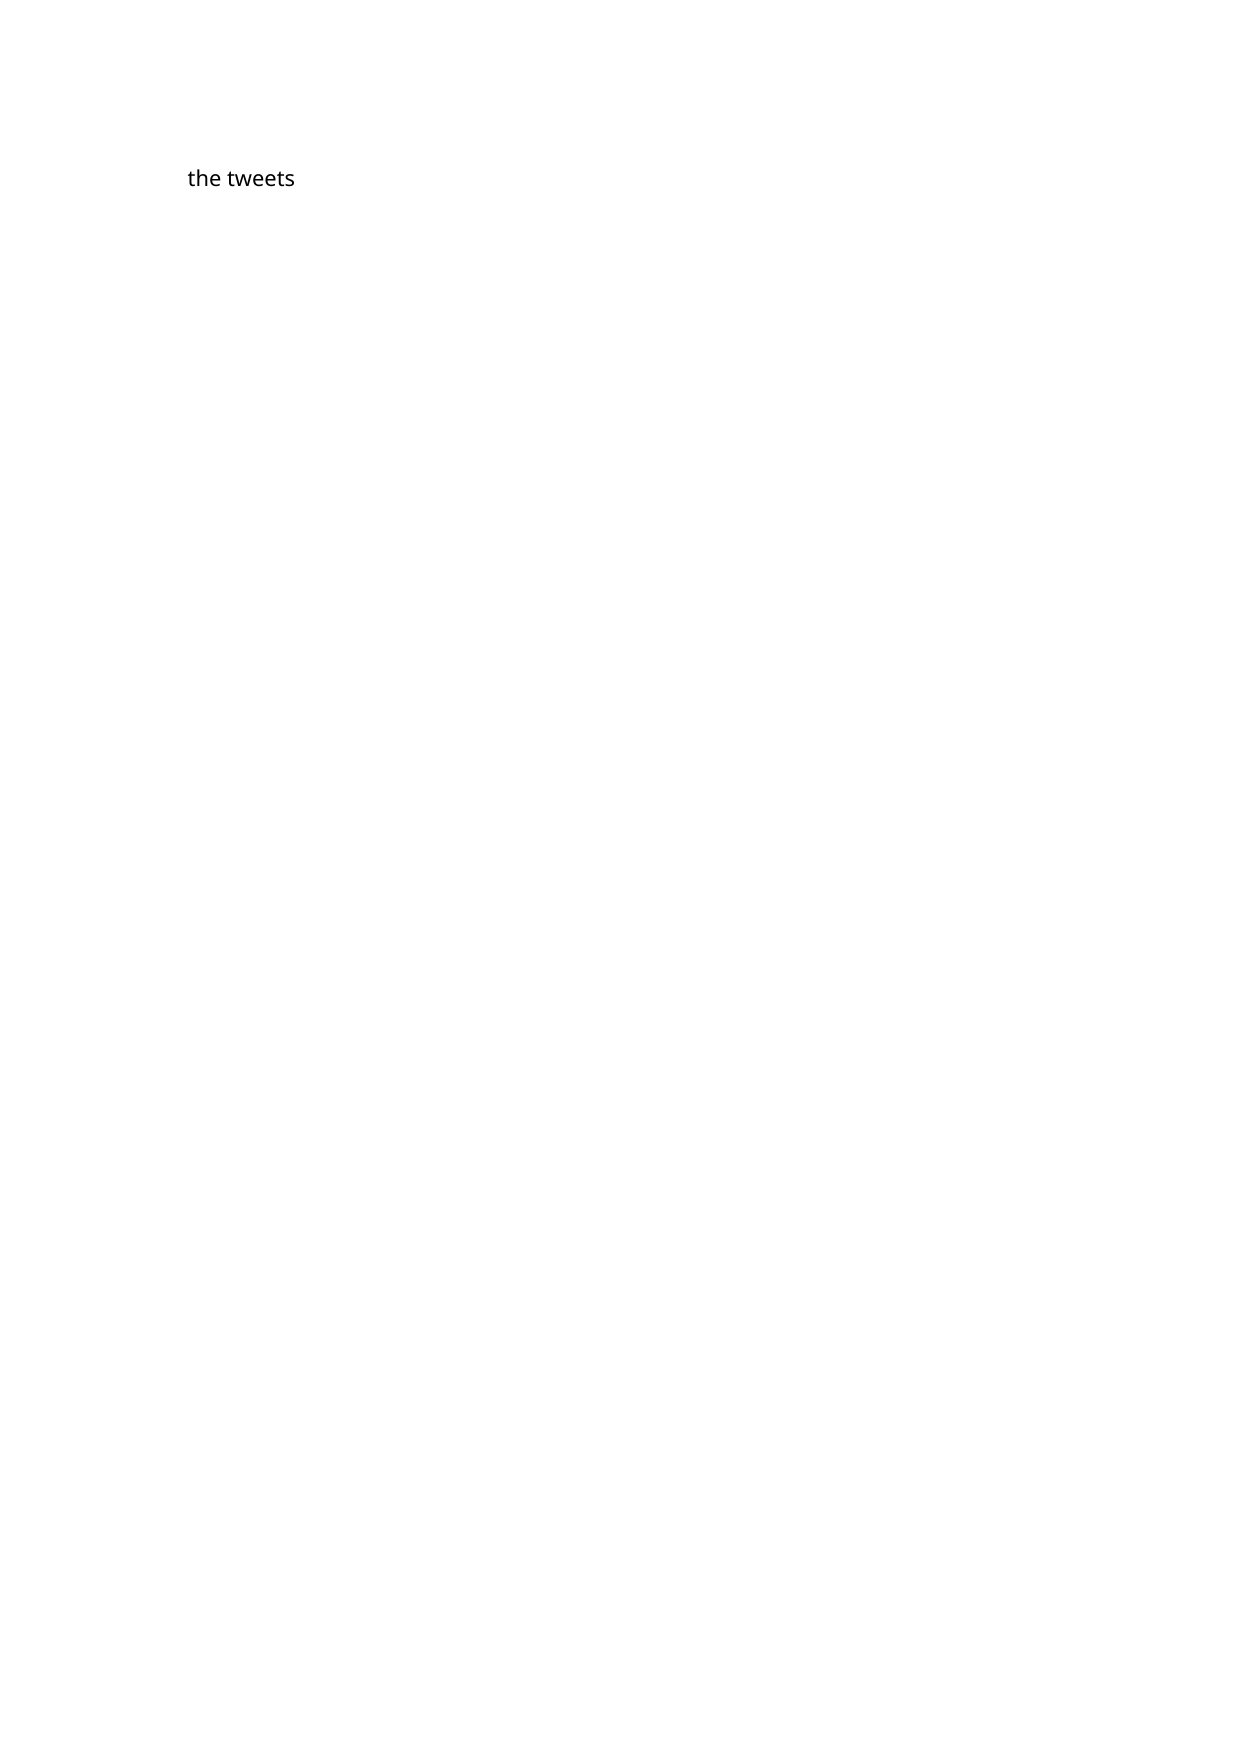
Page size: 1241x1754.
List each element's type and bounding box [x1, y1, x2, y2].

text [187, 162, 1053, 194]
